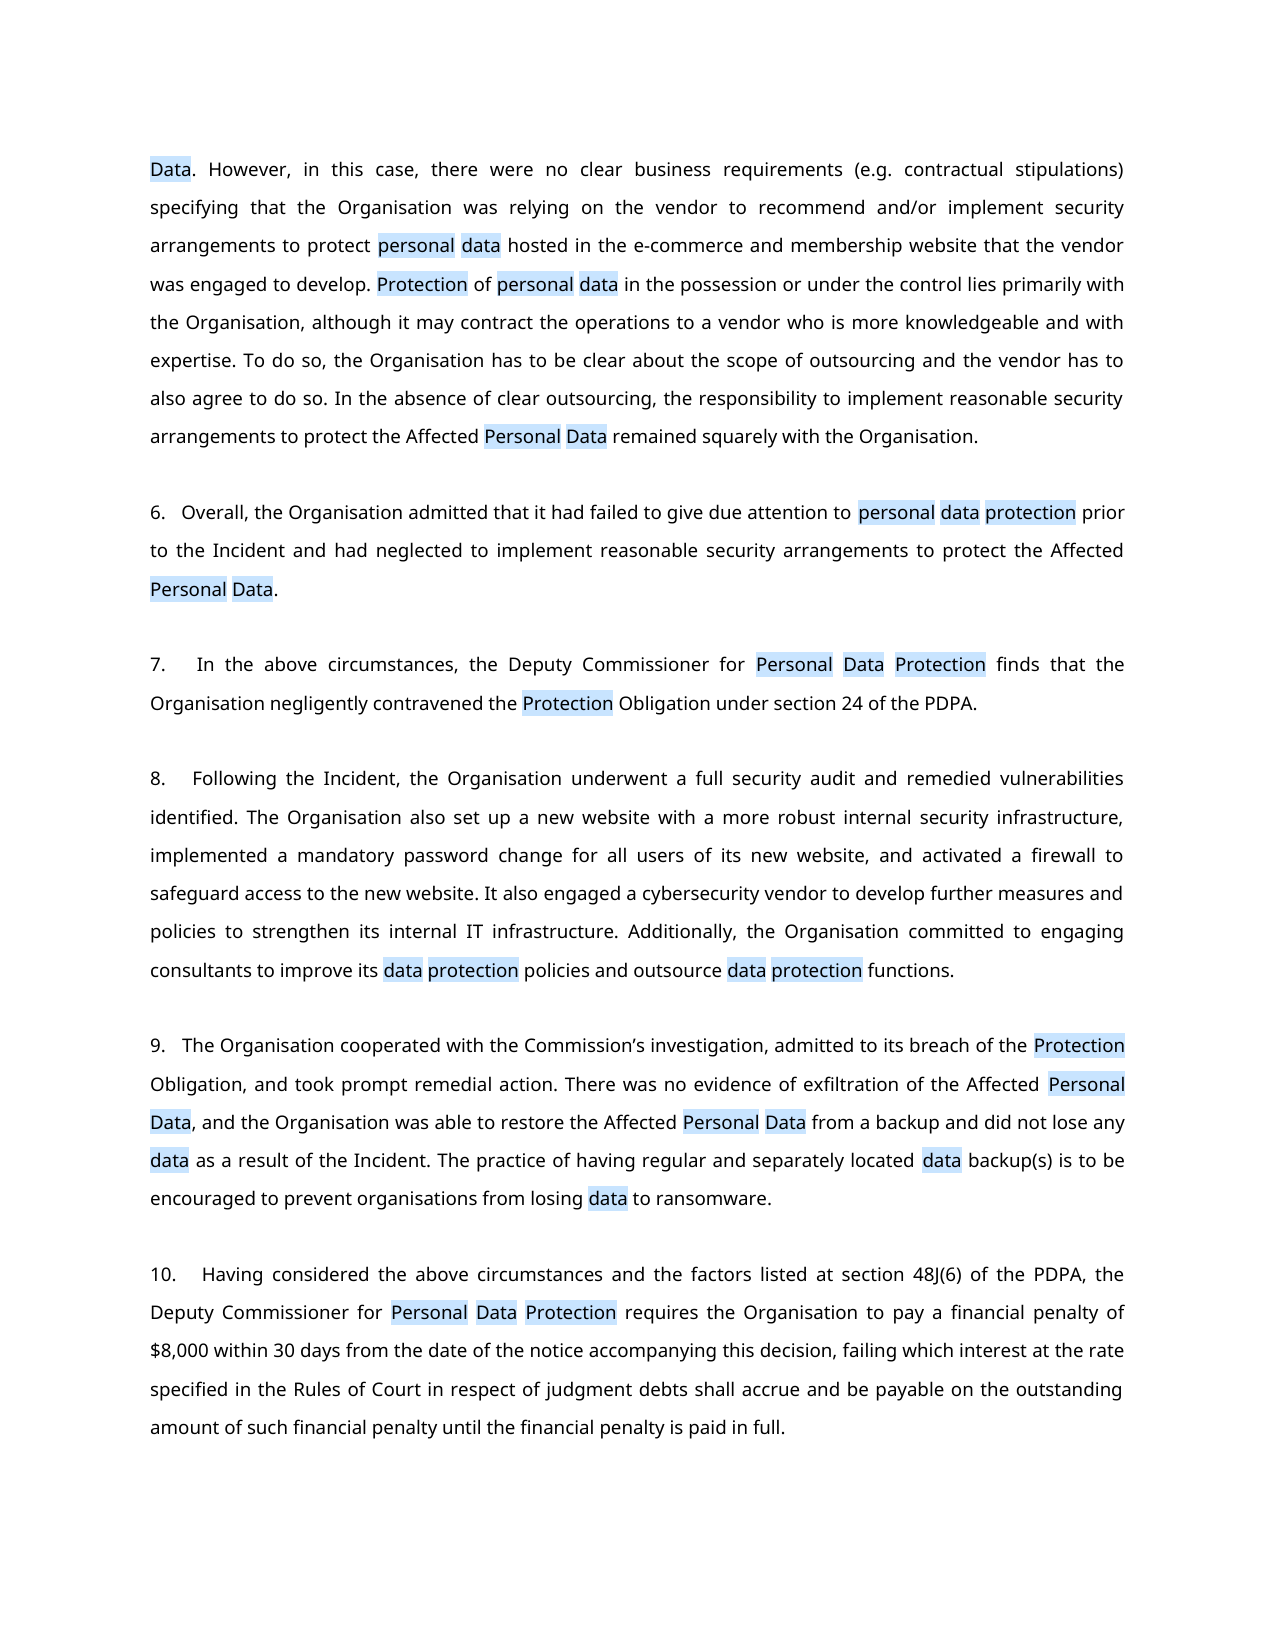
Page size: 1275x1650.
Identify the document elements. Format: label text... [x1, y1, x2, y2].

text 9. The Organisation cooperated with the Commission’s investigation, admitted to its breach of the Protection Obligation, and took prompt remedial action. There was no evidence of exfiltration of the Affected Personal Data, and the Organisation was able to restore the Affected Personal Data from a backup and did not lose any data as a result of the Incident. The practice of having regular and separately located data backup(s) is to be encouraged to prevent organisations from losing data to ransomware. [150, 1026, 1125, 1217]
text 10. Having considered the above circumstances and the factors listed at section 48J(6) of the PDPA, the Deputy Commissioner for Personal Data Protection requires the Organisation to pay a financial penalty of $8,000 within 30 days from the date of the notice accompanying this decision, failing which interest at the rate specified in the Rules of Court in respect of judgment debts shall accrue and be payable on the outstanding amount of such financial penalty until the financial penalty is paid in full. [150, 1255, 1125, 1446]
text 8. Following the Incident, the Organisation underwent a full security audit and remedied vulnerabilities identified. The Organisation also set up a new website with a more robust internal security infrastructure, implemented a mandatory password change for all users of its new website, and activated a firewall to safeguard access to the new website. It also engaged a cybersecurity vendor to develop further measures and policies to strengthen its internal IT infrastructure. Additionally, the Organisation committed to engaging consultants to improve its data protection policies and outsource data protection functions. [150, 759, 1125, 989]
text 7. In the above circumstances, the Deputy Commissioner for Personal Data Protection finds that the Organisation negligently contravened the Protection Obligation under section 24 of the PDPA. [150, 646, 1125, 722]
text 6. Overall, the Organisation admitted that it had failed to give due attention to personal data protection prior to the Incident and had neglected to implement reasonable security arrangements to protect the Affected Personal Data. [150, 493, 1125, 608]
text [150, 150, 1125, 456]
